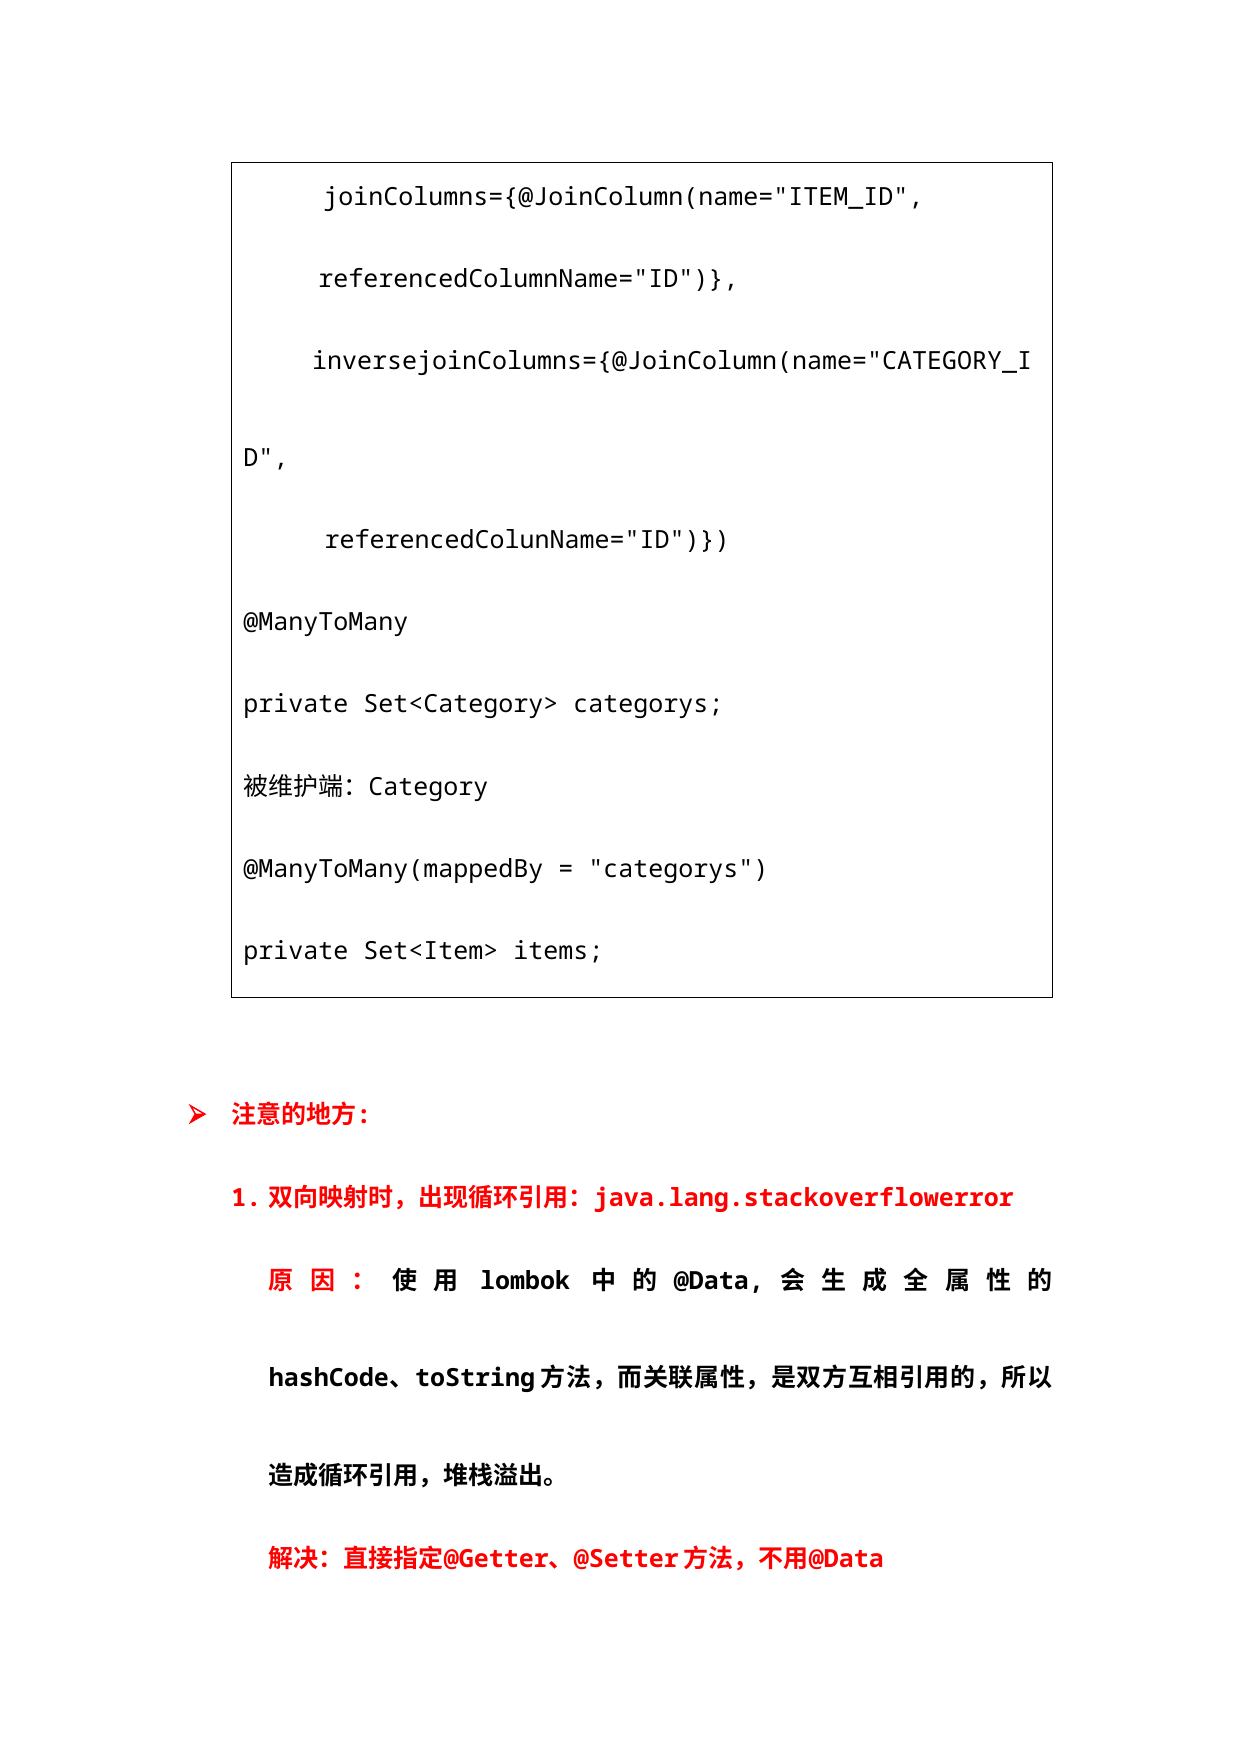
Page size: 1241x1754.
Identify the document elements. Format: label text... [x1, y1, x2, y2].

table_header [232, 163, 1052, 997]
list 解决：直接指定@Getter、@Setter方法，不用@Data [269, 1524, 1053, 1589]
list 双向映射时，出现循环引用：java.lang.stackoverflowerror [231, 1163, 1053, 1228]
list 原因：使用lombok中的@Data,会生成全属性的hashCode、toString方法，而关联属性，是双方互相引用的，所以造成循环引用，堆栈溢出。 [269, 1246, 1053, 1506]
list 注意的地方: [187, 1080, 1053, 1145]
